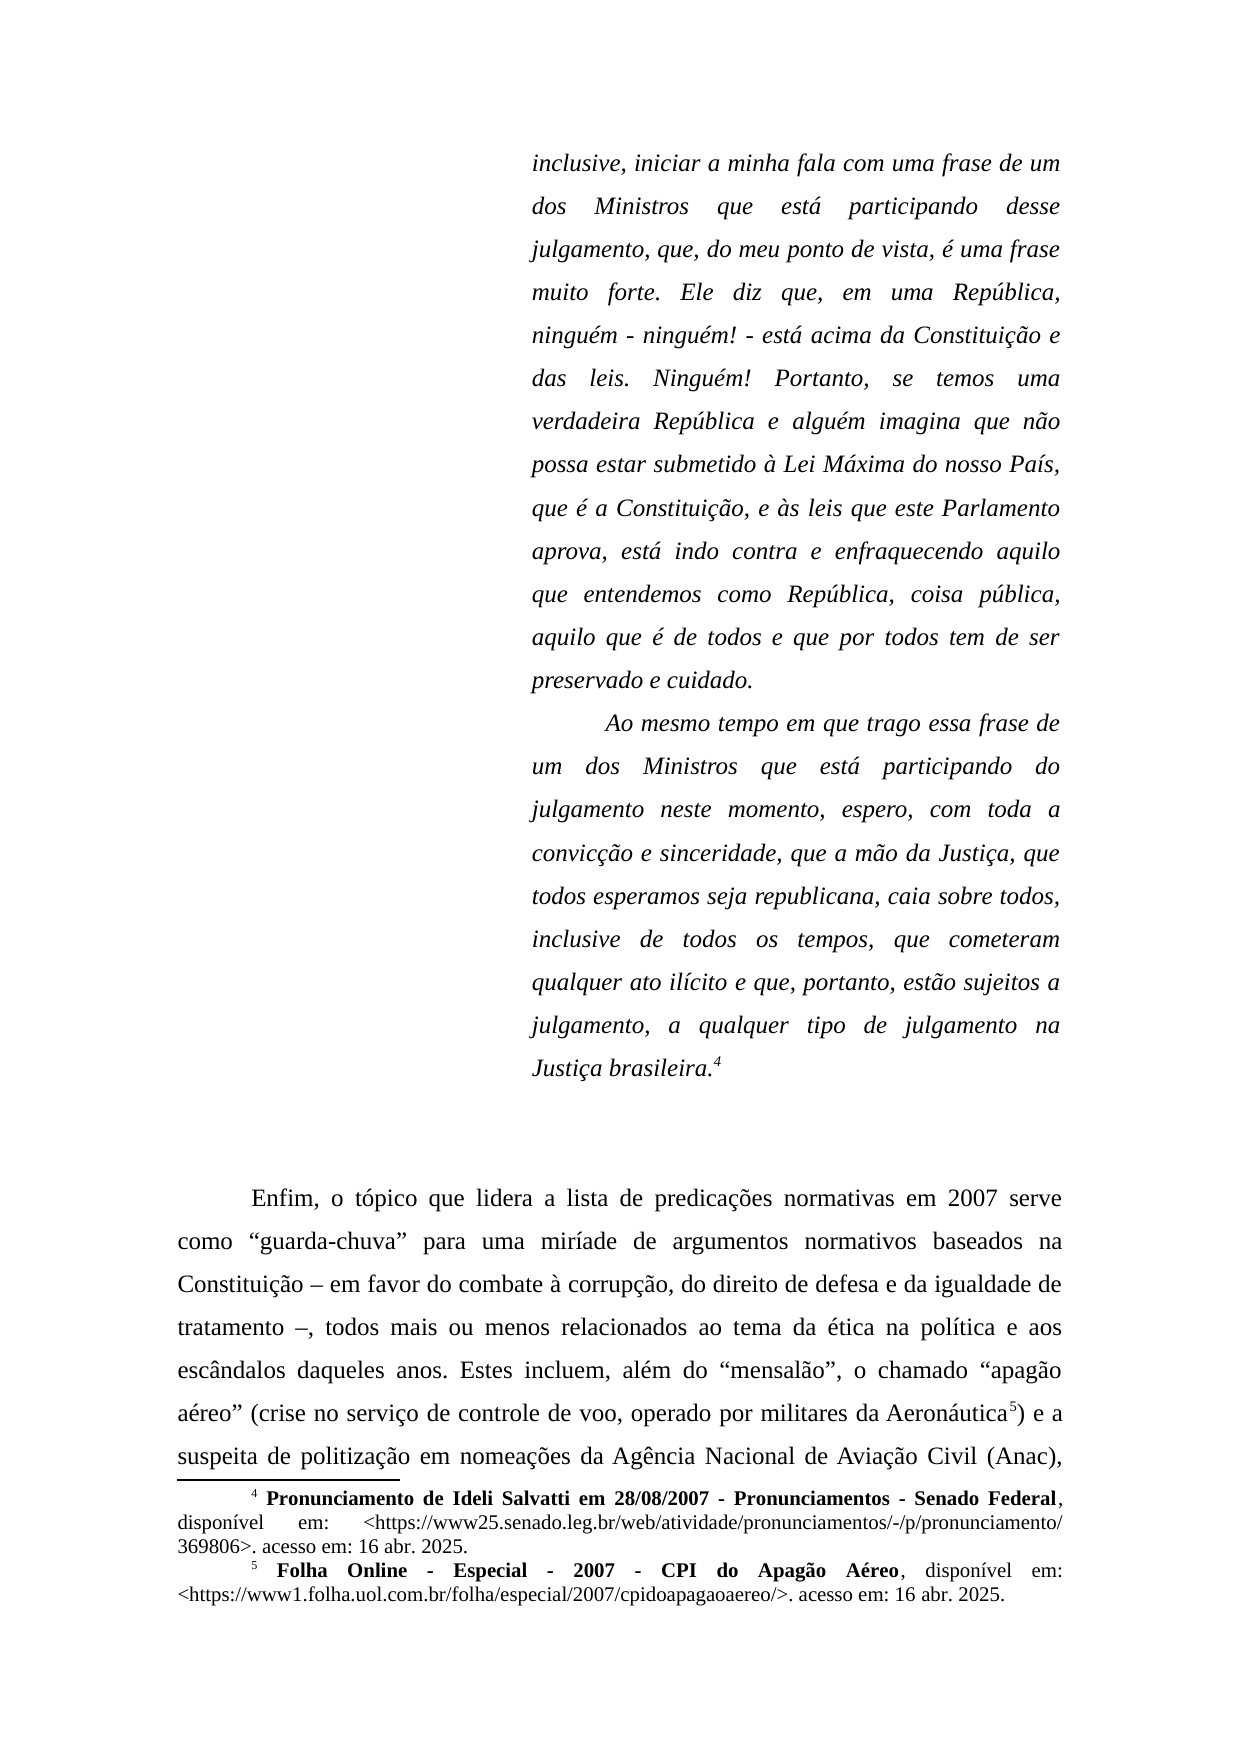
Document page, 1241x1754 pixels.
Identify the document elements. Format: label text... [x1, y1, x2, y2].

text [177, 1183, 1063, 1470]
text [532, 148, 1063, 694]
text Ao mesmo tempo em que trago essa frase de um dos Ministros que está participando do julgamento neste momento, espero, com toda a convicção e sinceridade, que a mão da Justiça, que todos esperamos seja republicana, caia sobre todos, inclusive de todos os tempos, que cometeram qualquer ato ilícito e que, portanto, estão sujeitos a julgamento, a qualquer tipo de julgamento na Justiça brasileira. [532, 708, 1063, 1082]
